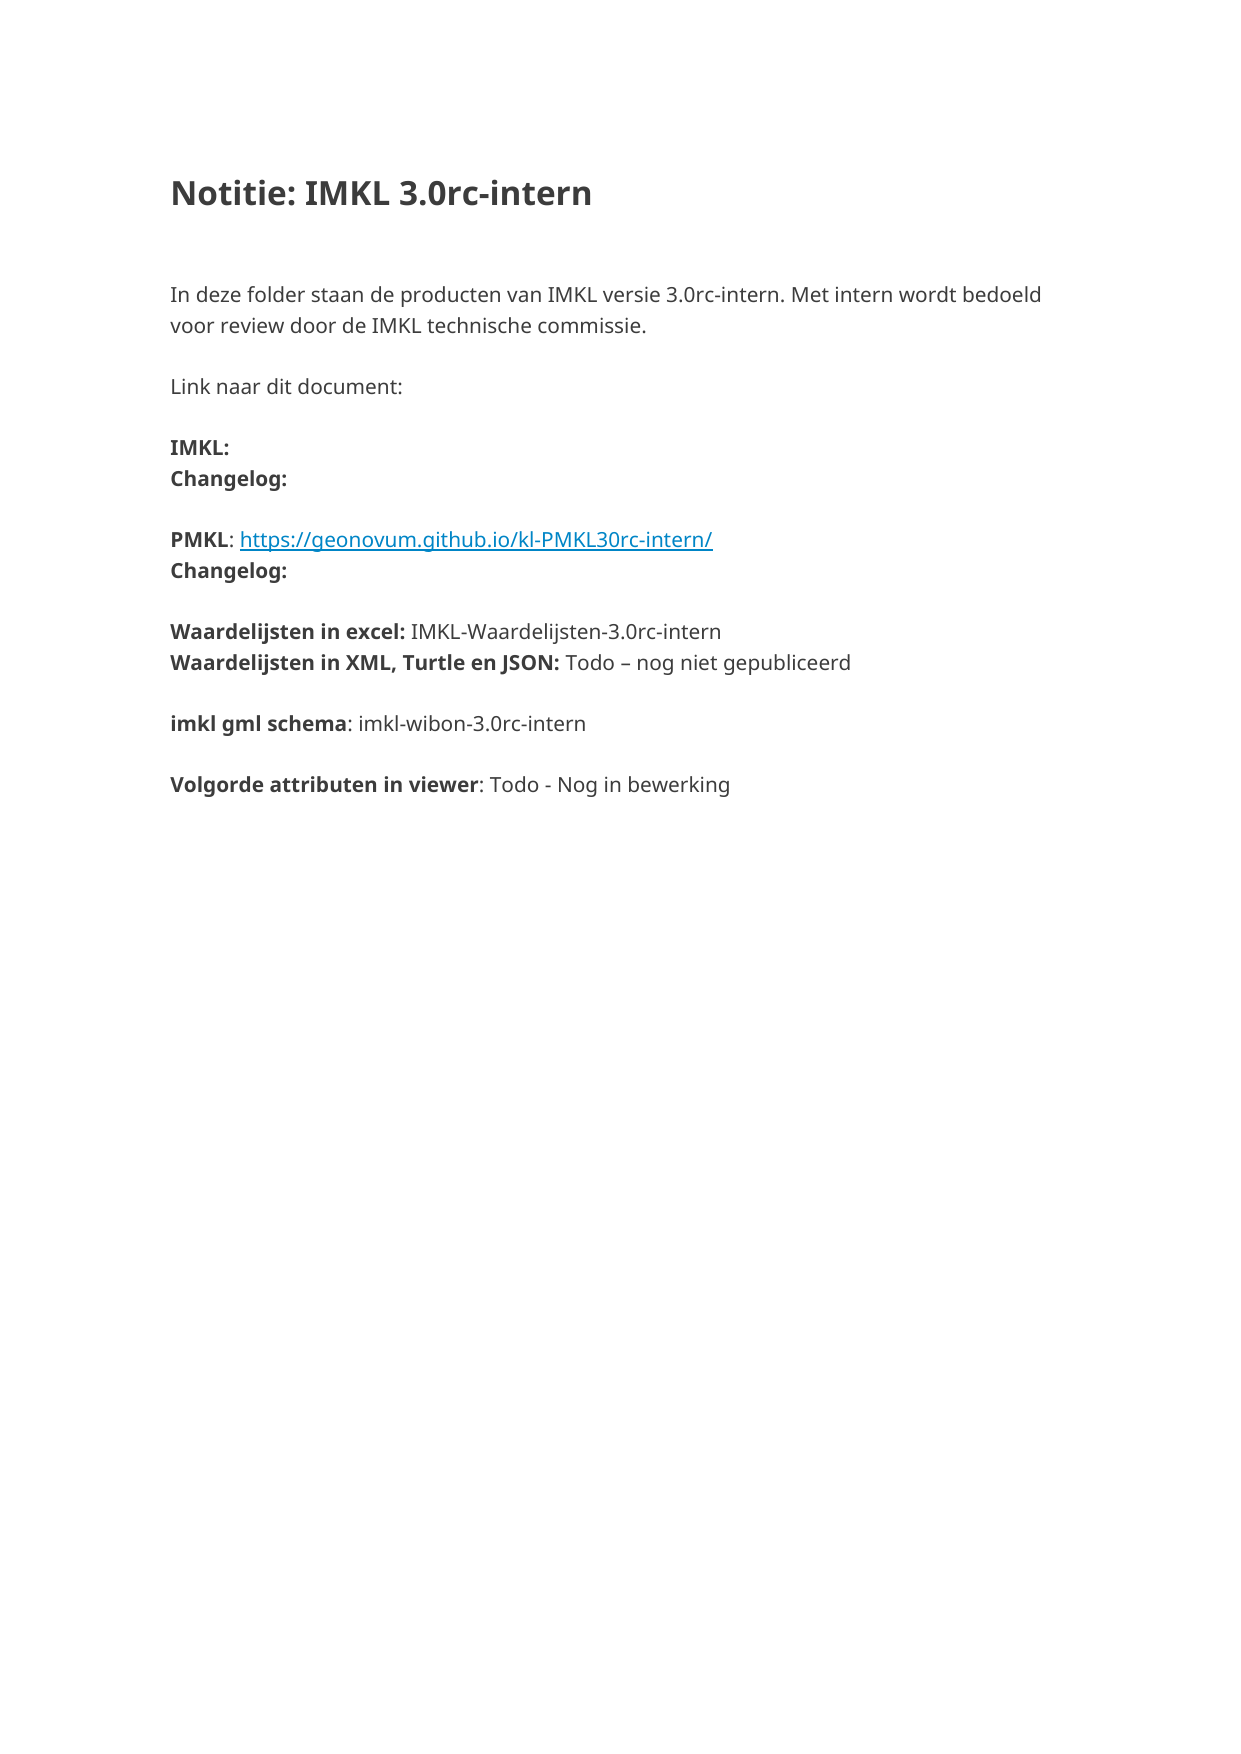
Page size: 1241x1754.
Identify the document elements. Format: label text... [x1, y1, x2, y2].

text In deze folder staan de producten van IMKL versie 3.0rc-intern. Met intern wordt bedoeld voor review door de IMKL technische commissie. [170, 280, 1070, 339]
text PMKL: https://geonovum.github.io/kl-PMKL30rc-intern/ [170, 525, 1070, 554]
text IMKL: [170, 433, 1070, 462]
text Waardelijsten in XML, Turtle en JSON: Todo – nog niet gepubliceerd [170, 648, 1070, 676]
text Changelog: [170, 556, 1070, 584]
text Waardelijsten in excel: IMKL-Waardelijsten-3.0rc-intern [170, 617, 1070, 646]
text Notitie: IMKL 3.0rc-intern [170, 170, 1070, 216]
text imkl gml schema: imkl-wibon-3.0rc-intern [170, 709, 1070, 737]
text Volgorde attributen in viewer: Todo - Nog in bewerking [170, 770, 1070, 799]
text Changelog: [170, 464, 1070, 492]
text Link naar dit document: [170, 372, 1070, 401]
